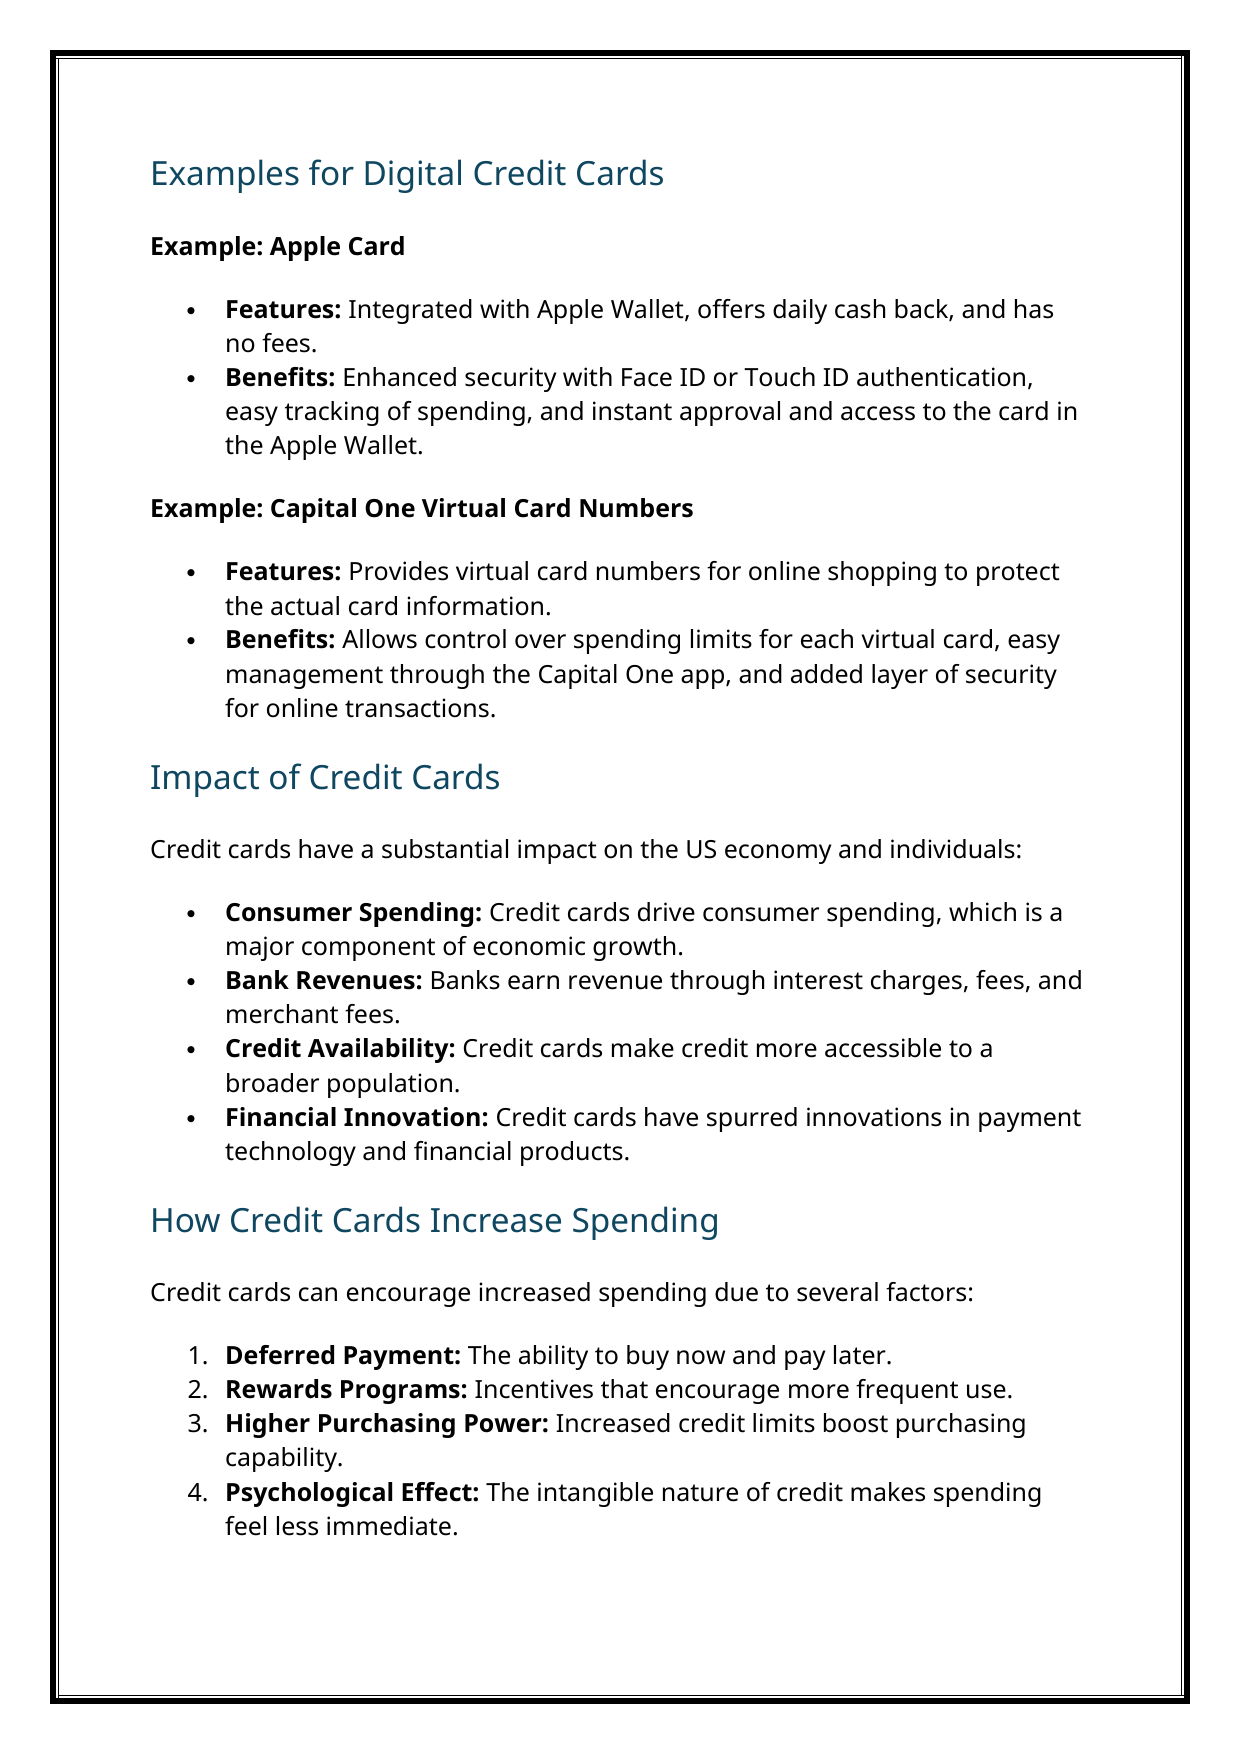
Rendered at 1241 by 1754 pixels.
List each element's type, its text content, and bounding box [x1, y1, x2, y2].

subtitle Examples for Digital Credit Cards [150, 150, 1090, 195]
list Financial Innovation: Credit cards have spurred innovations in payment technology and financial products. [187, 1099, 1090, 1167]
subtitle Impact of Credit Cards [150, 753, 1090, 799]
text Example: Capital One Virtual Card Numbers [150, 491, 1090, 525]
list Psychological Effect: The intangible nature of credit makes spending feel less immediate. [187, 1474, 1090, 1542]
list Credit Availability: Credit cards make credit more accessible to a broader population. [187, 1031, 1090, 1099]
list Bank Revenues: Banks earn revenue through interest charges, fees, and merchant fees. [187, 963, 1090, 1031]
list Deferred Payment: The ability to buy now and pay later. [187, 1338, 1090, 1372]
list Features: Provides virtual card numbers for online shopping to protect the actual card information. [187, 554, 1090, 622]
list Consumer Spending: Credit cards drive consumer spending, which is a major component of economic growth. [187, 895, 1090, 963]
list Rewards Programs: Incentives that encourage more frequent use. [187, 1372, 1090, 1406]
list Features: Integrated with Apple Wallet, offers daily cash back, and has no fees. [187, 291, 1090, 359]
list Benefits: Allows control over spending limits for each virtual card, easy management through the Capital One app, and added layer of security for online transactions. [187, 622, 1090, 724]
subtitle How Credit Cards Increase Spending [150, 1197, 1090, 1242]
list Benefits: Enhanced security with Face ID or Touch ID authentication, easy tracking of spending, and instant approval and access to the card in the Apple Wallet. [187, 359, 1090, 462]
text Credit cards have a substantial impact on the US economy and individuals: [150, 832, 1090, 866]
list Higher Purchasing Power: Increased credit limits boost purchasing capability. [187, 1406, 1090, 1474]
text Credit cards can encourage increased spending due to several factors: [150, 1275, 1090, 1309]
text Example: Apple Card [150, 228, 1090, 262]
